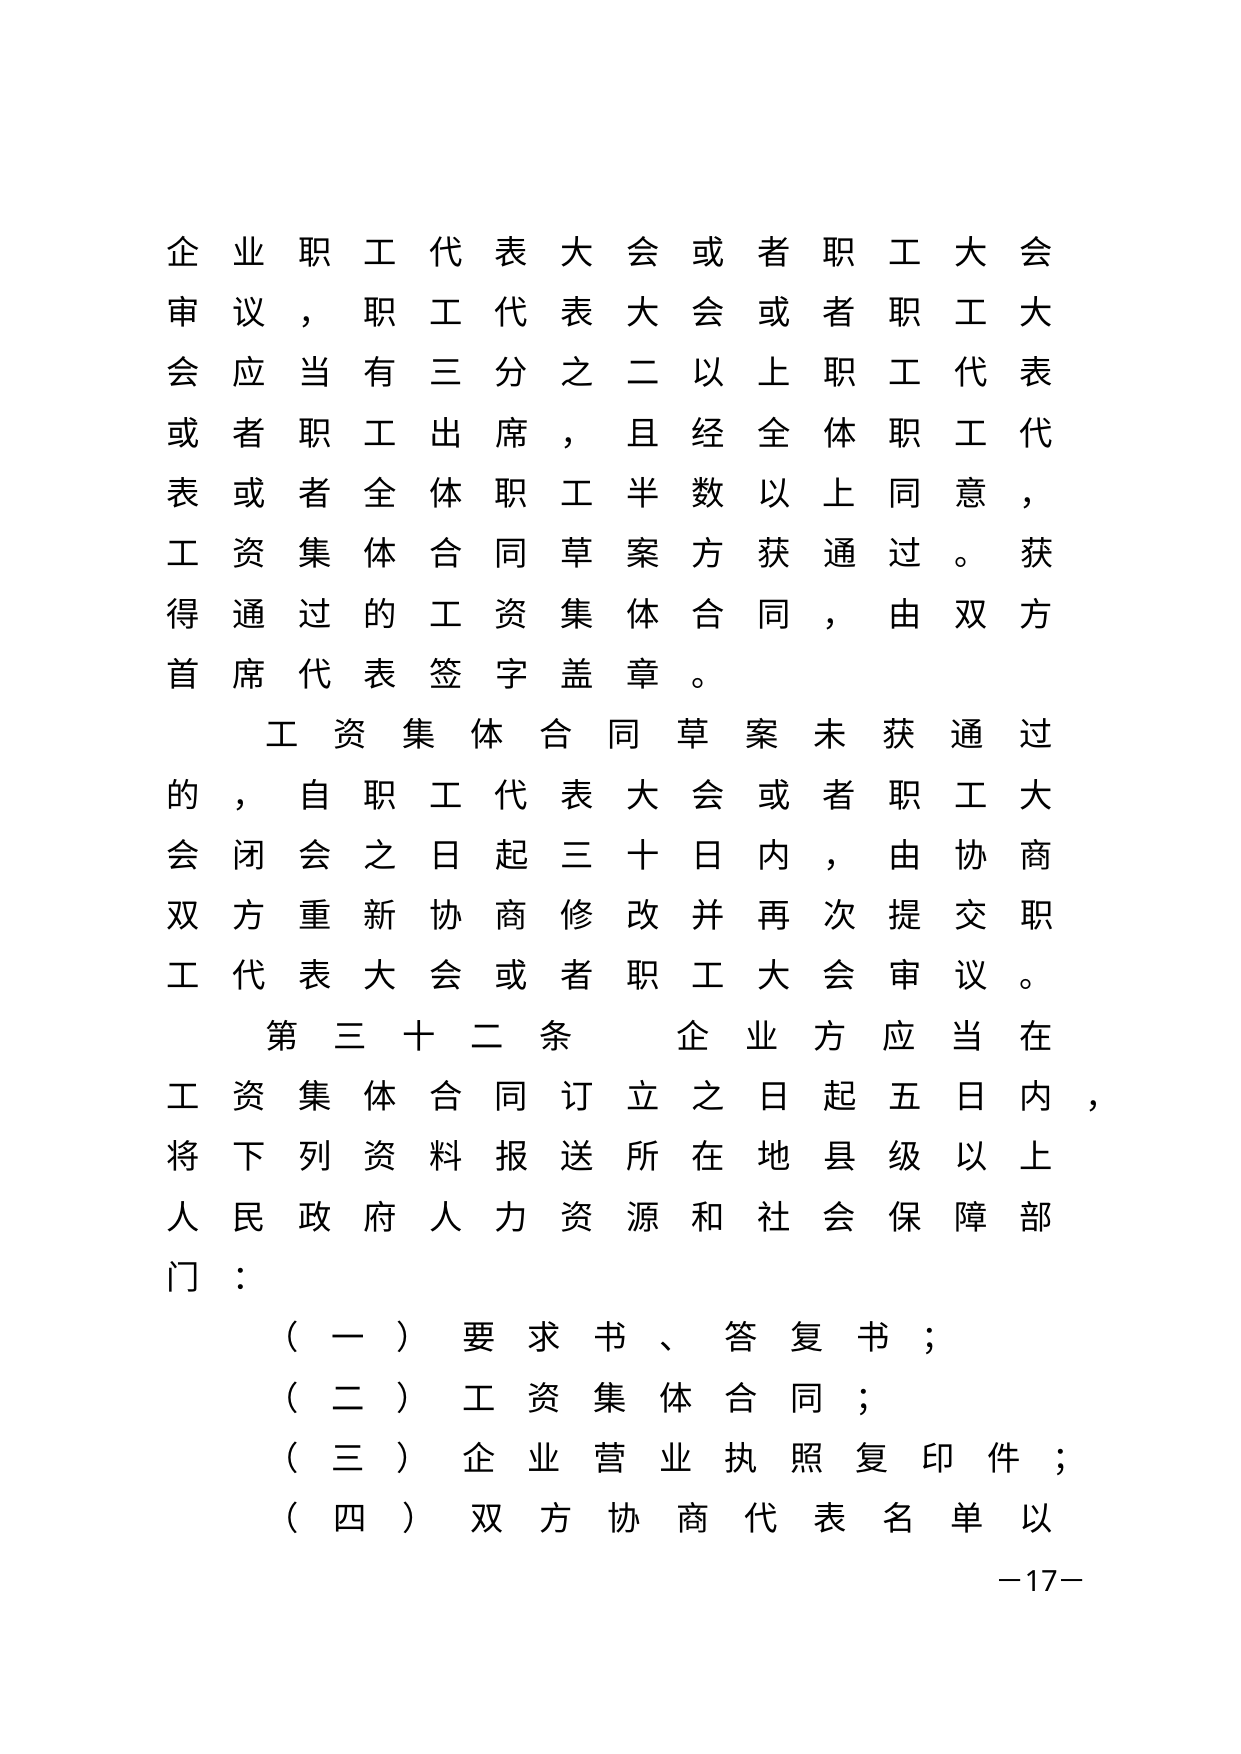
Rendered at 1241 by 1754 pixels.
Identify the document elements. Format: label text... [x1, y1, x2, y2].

text （四）双方协商代表名单以及代表资格证明； [167, 1486, 1085, 1546]
text （一）要求书、答复书； [167, 1305, 1085, 1365]
text 第三十二条 企业方应当在工资集体合同订立之日起五日内，将下列资料报送所在地县级以上人民政府人力资源和社会保障部门： [167, 1003, 1085, 1305]
text （三）企业营业执照复印件； [167, 1426, 1085, 1486]
text （二）工资集体合同； [167, 1365, 1085, 1426]
text 工资集体合同草案未获通过的，自职工代表大会或者职工大会闭会之日起三十日内，由协商双方重新协商修改并再次提交职工代表大会或者职工大会审议。 [167, 702, 1085, 1003]
